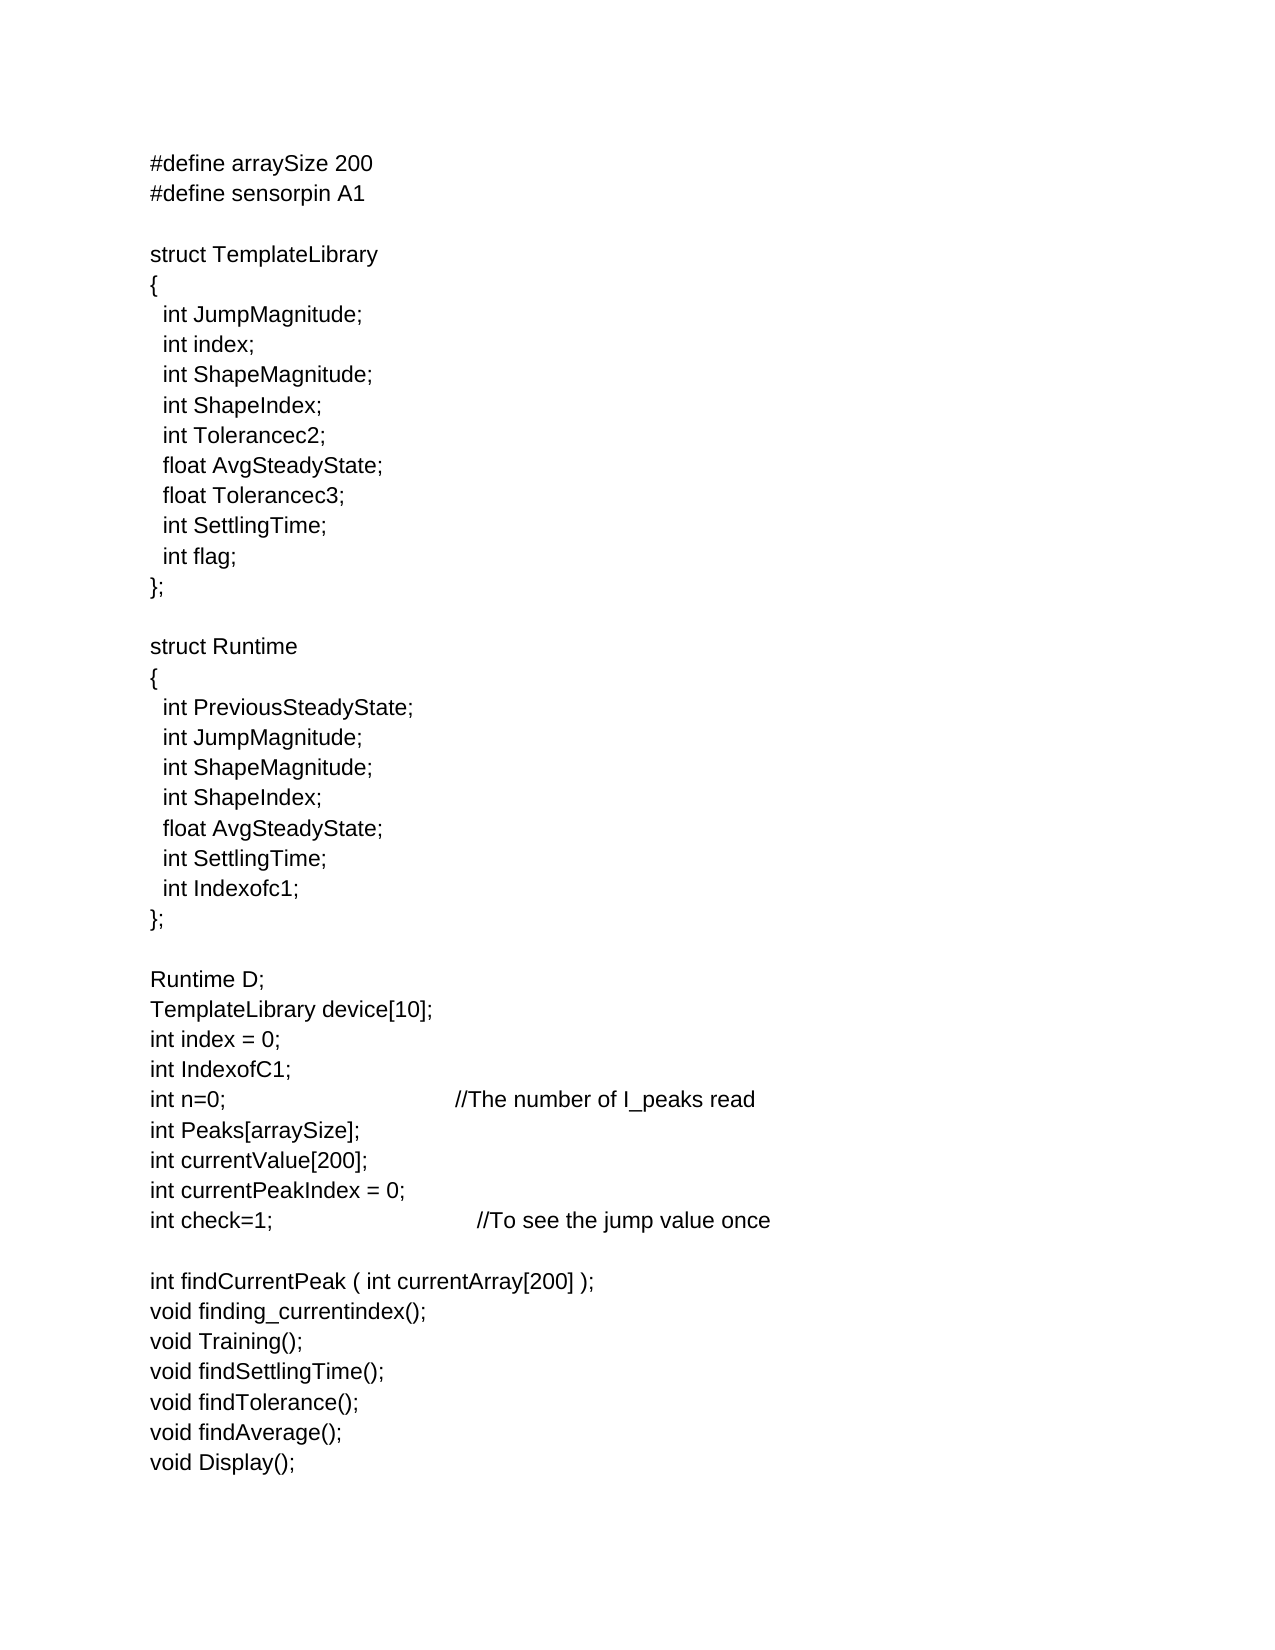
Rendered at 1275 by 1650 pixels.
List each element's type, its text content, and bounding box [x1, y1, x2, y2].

text struct Runtime [150, 633, 1125, 660]
text int currentValue[200]; [150, 1147, 1125, 1173]
text }; [150, 573, 1125, 599]
text int currentPeakIndex = 0; [150, 1177, 1125, 1203]
text }; [150, 905, 1125, 932]
text int ShapeMagnitude; [150, 754, 1125, 781]
text void findSettlingTime(); [150, 1358, 1125, 1385]
text float Tolerancec3; [150, 482, 1125, 509]
text Runtime D; [150, 966, 1125, 992]
text float AvgSteadyState; [150, 814, 1125, 841]
text void findAverage(); [150, 1419, 1125, 1445]
text { [150, 663, 1125, 690]
text void Display(); [150, 1449, 1125, 1475]
text int PreviousSteadyState; [150, 694, 1125, 720]
text int Indexofc1; [150, 875, 1125, 901]
text void Training(); [150, 1328, 1125, 1354]
text float AvgSteadyState; [150, 452, 1125, 478]
text int findCurrentPeak ( int currentArray[200] ); [150, 1268, 1125, 1294]
text int ShapeIndex; [150, 392, 1125, 418]
text int Tolerancec2; [150, 422, 1125, 448]
text void finding_currentindex(); [150, 1298, 1125, 1324]
text int JumpMagnitude; [150, 724, 1125, 750]
text int SettlingTime; [150, 845, 1125, 871]
text int JumpMagnitude; [150, 301, 1125, 327]
text int ShapeMagnitude; [150, 361, 1125, 388]
text int Peaks[arraySize]; [150, 1117, 1125, 1143]
text int flag; [150, 543, 1125, 569]
text int SettlingTime; [150, 512, 1125, 539]
text int n=0; //The number of I_peaks read [150, 1086, 1125, 1113]
text int check=1; //To see the jump value once [150, 1207, 1125, 1234]
text int IndexofC1; [150, 1056, 1125, 1083]
text int ShapeIndex; [150, 784, 1125, 811]
text #define sensorpin A1 [150, 180, 1125, 207]
text { [150, 271, 1125, 297]
text int index; [150, 331, 1125, 358]
text void findTolerance(); [150, 1388, 1125, 1415]
text int index = 0; [150, 1026, 1125, 1052]
text TemplateLibrary device[10]; [150, 996, 1125, 1022]
text struct TemplateLibrary [150, 241, 1125, 267]
text #define arraySize 200 [150, 150, 1125, 176]
